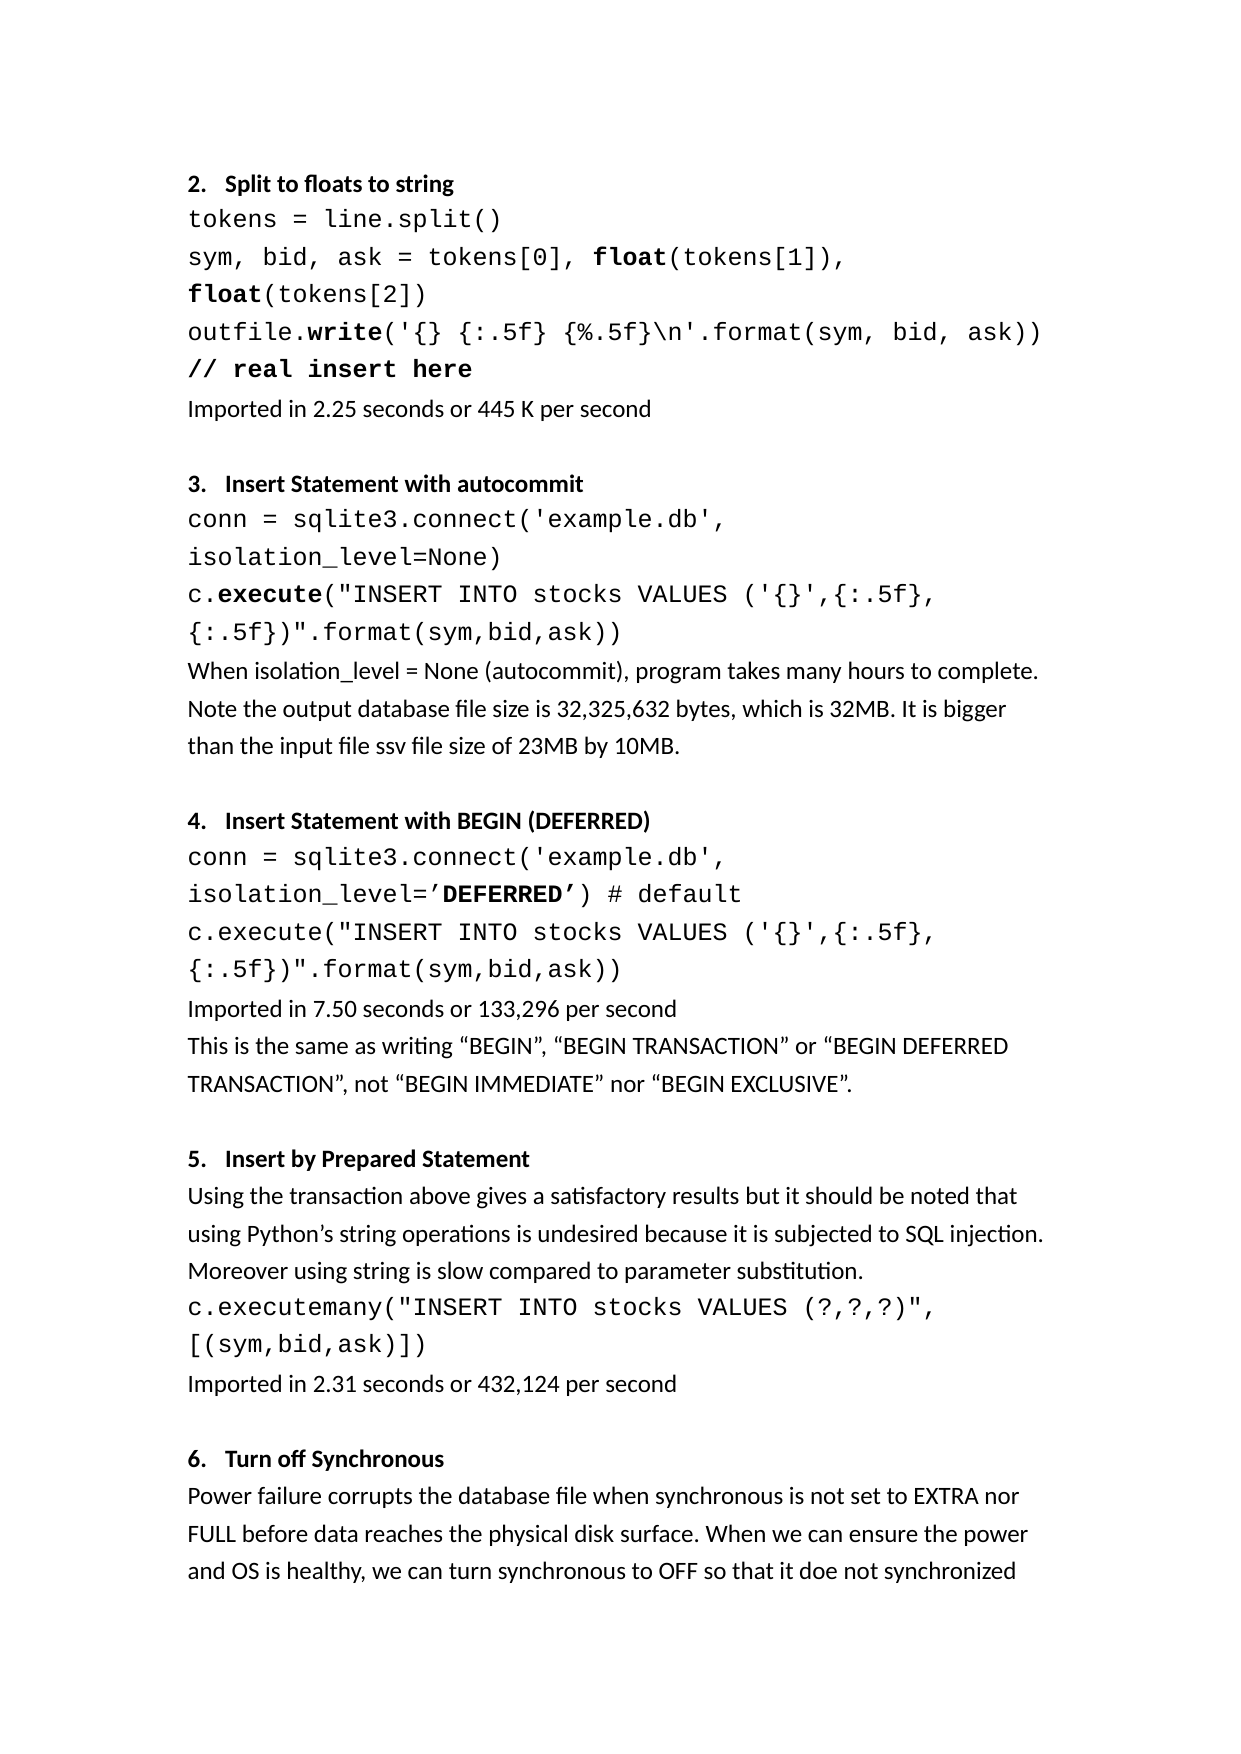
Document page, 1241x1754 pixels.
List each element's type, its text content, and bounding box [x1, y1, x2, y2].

text c.execute("INSERT INTO stocks VALUES ('{}',{:.5f},{:.5f})".format(sym,bid,ask)) [187, 577, 1053, 652]
text c.execute("INSERT INTO stocks VALUES ('{}',{:.5f},{:.5f})".format(sym,bid,ask)) [187, 914, 1053, 989]
text Imported in 2.31 seconds or 432,124 per second [187, 1364, 1053, 1402]
text c.executemany("INSERT INTO stocks VALUES (?,?,?)", [(sym,bid,ask)]) [187, 1289, 1053, 1364]
text This is the same as writing “BEGIN”, “BEGIN TRANSACTION” or “BEGIN DEFERRED TRANSACTION”, not “BEGIN IMMEDIATE” nor “BEGIN EXCLUSIVE”. [187, 1027, 1053, 1102]
text Using the transaction above gives a satisfactory results but it should be noted that using Python’s string operations is undesired because it is subjected to SQL injection. Moreover using string is slow compared to parameter substitution. [187, 1177, 1053, 1289]
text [187, 1477, 1053, 1589]
text conn = sqlite3.connect('example.db', isolation_level=’DEFERRED’) # default [187, 839, 1053, 914]
text Imported in 2.25 seconds or 445 K per second [187, 389, 1053, 427]
text tokens = line.split() [187, 202, 1053, 239]
text conn = sqlite3.connect('example.db', isolation_level=None) [187, 502, 1053, 577]
text Imported in 7.50 seconds or 133,296 per second [187, 989, 1053, 1027]
list Insert Statement with autocommit [187, 464, 1053, 502]
text When isolation_level = None (autocommit), program takes many hours to complete. Note the output database file size is 32,325,632 bytes, which is 32MB. It is bigger than the input file ssv file size of 23MB by 10MB. [187, 652, 1053, 764]
text sym, bid, ask = tokens[0], float(tokens[1]), float(tokens[2]) [187, 239, 1053, 314]
list Insert by Prepared Statement [187, 1139, 1053, 1177]
list Insert Statement with BEGIN (DEFERRED) [187, 802, 1053, 839]
list Turn off Synchronous [187, 1439, 1053, 1477]
text outfile.write('{} {:.5f} {%.5f}\n'.format(sym, bid, ask)) // real insert here [187, 314, 1053, 389]
list Split to floats to string [187, 164, 1053, 202]
